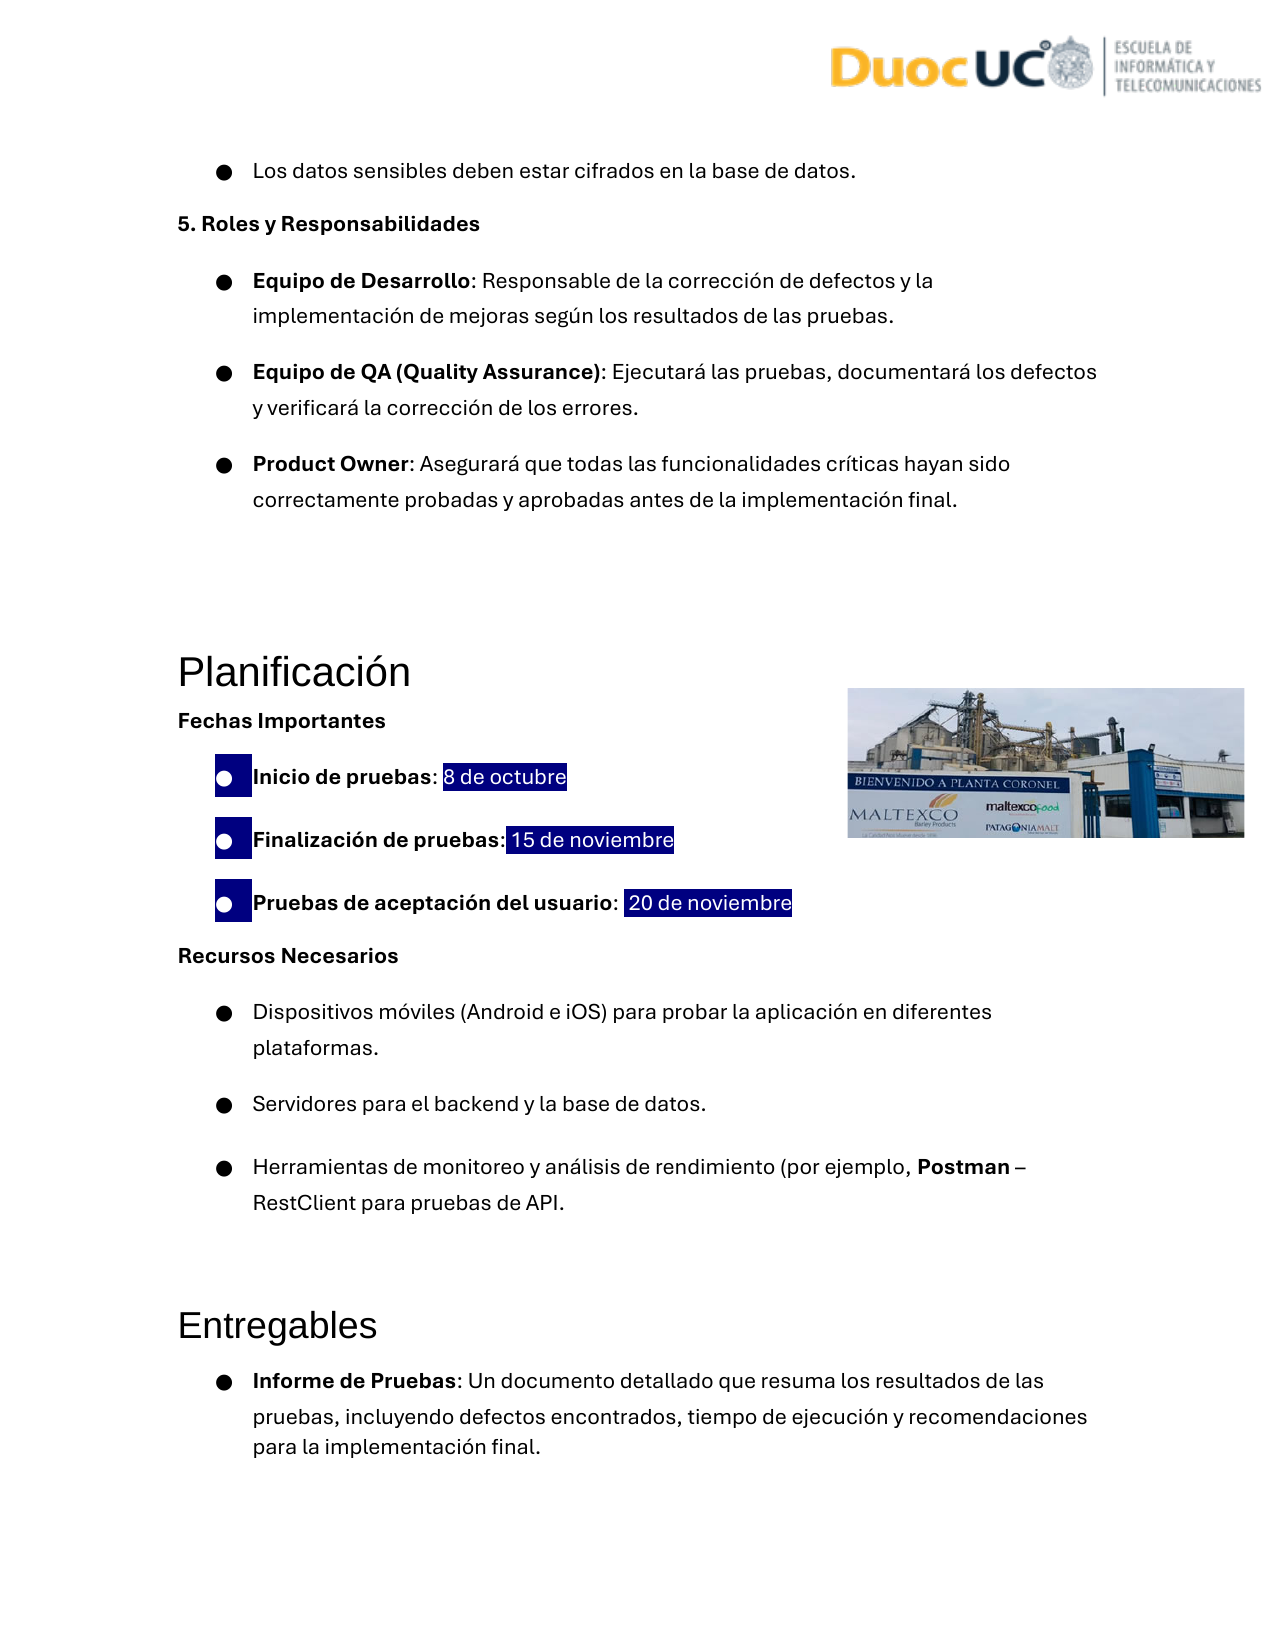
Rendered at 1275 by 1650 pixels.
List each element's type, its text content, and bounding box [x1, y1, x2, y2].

picture [830, 15, 1262, 112]
list Informe de Pruebas: Un documento detallado que resuma los resultados de las pruebas, incluyendo defectos encontrados, tiempo de ejecución y recomendaciones para la implementación final. [215, 1358, 1098, 1461]
list Equipo de Desarrollo: Responsable de la corrección de defectos y la implementación de mejoras según los resultados de las pruebas. [215, 257, 1098, 330]
picture [847, 688, 1245, 838]
list Herramientas de monitoreo y análisis de rendimiento (por ejemplo, Postman – RestClient para pruebas de API. [215, 1143, 1098, 1216]
subtitle Entregables [177, 1303, 1098, 1346]
text Fechas Importantes [177, 707, 1098, 735]
list Product Owner: Asegurará que todas las funcionalidades críticas hayan sido correctamente probadas y aprobadas antes de la implementación final. [215, 441, 1098, 514]
subtitle Planificación [177, 647, 1098, 695]
list Finalización de pruebas: 15 de noviembre [252, 817, 1098, 859]
list Pruebas de aceptación del usuario: 20 de noviembre [252, 879, 1098, 922]
text 5. Roles y Responsabilidades [177, 210, 1098, 238]
list Equipo de QA (Quality Assurance): Ejecutará las pruebas, documentará los defectos y verificará la corrección de los errores. [215, 349, 1098, 422]
list Servidores para el backend y la base de datos. [215, 1081, 1098, 1123]
list Dispositivos móviles (Android e iOS) para probar la aplicación en diferentes plataformas. [215, 989, 1098, 1062]
text Recursos Necesarios [177, 942, 1098, 970]
list Los datos sensibles deben estar cifrados en la base de datos. [215, 148, 1098, 190]
list Inicio de pruebas: 8 de octubre [252, 754, 1098, 797]
